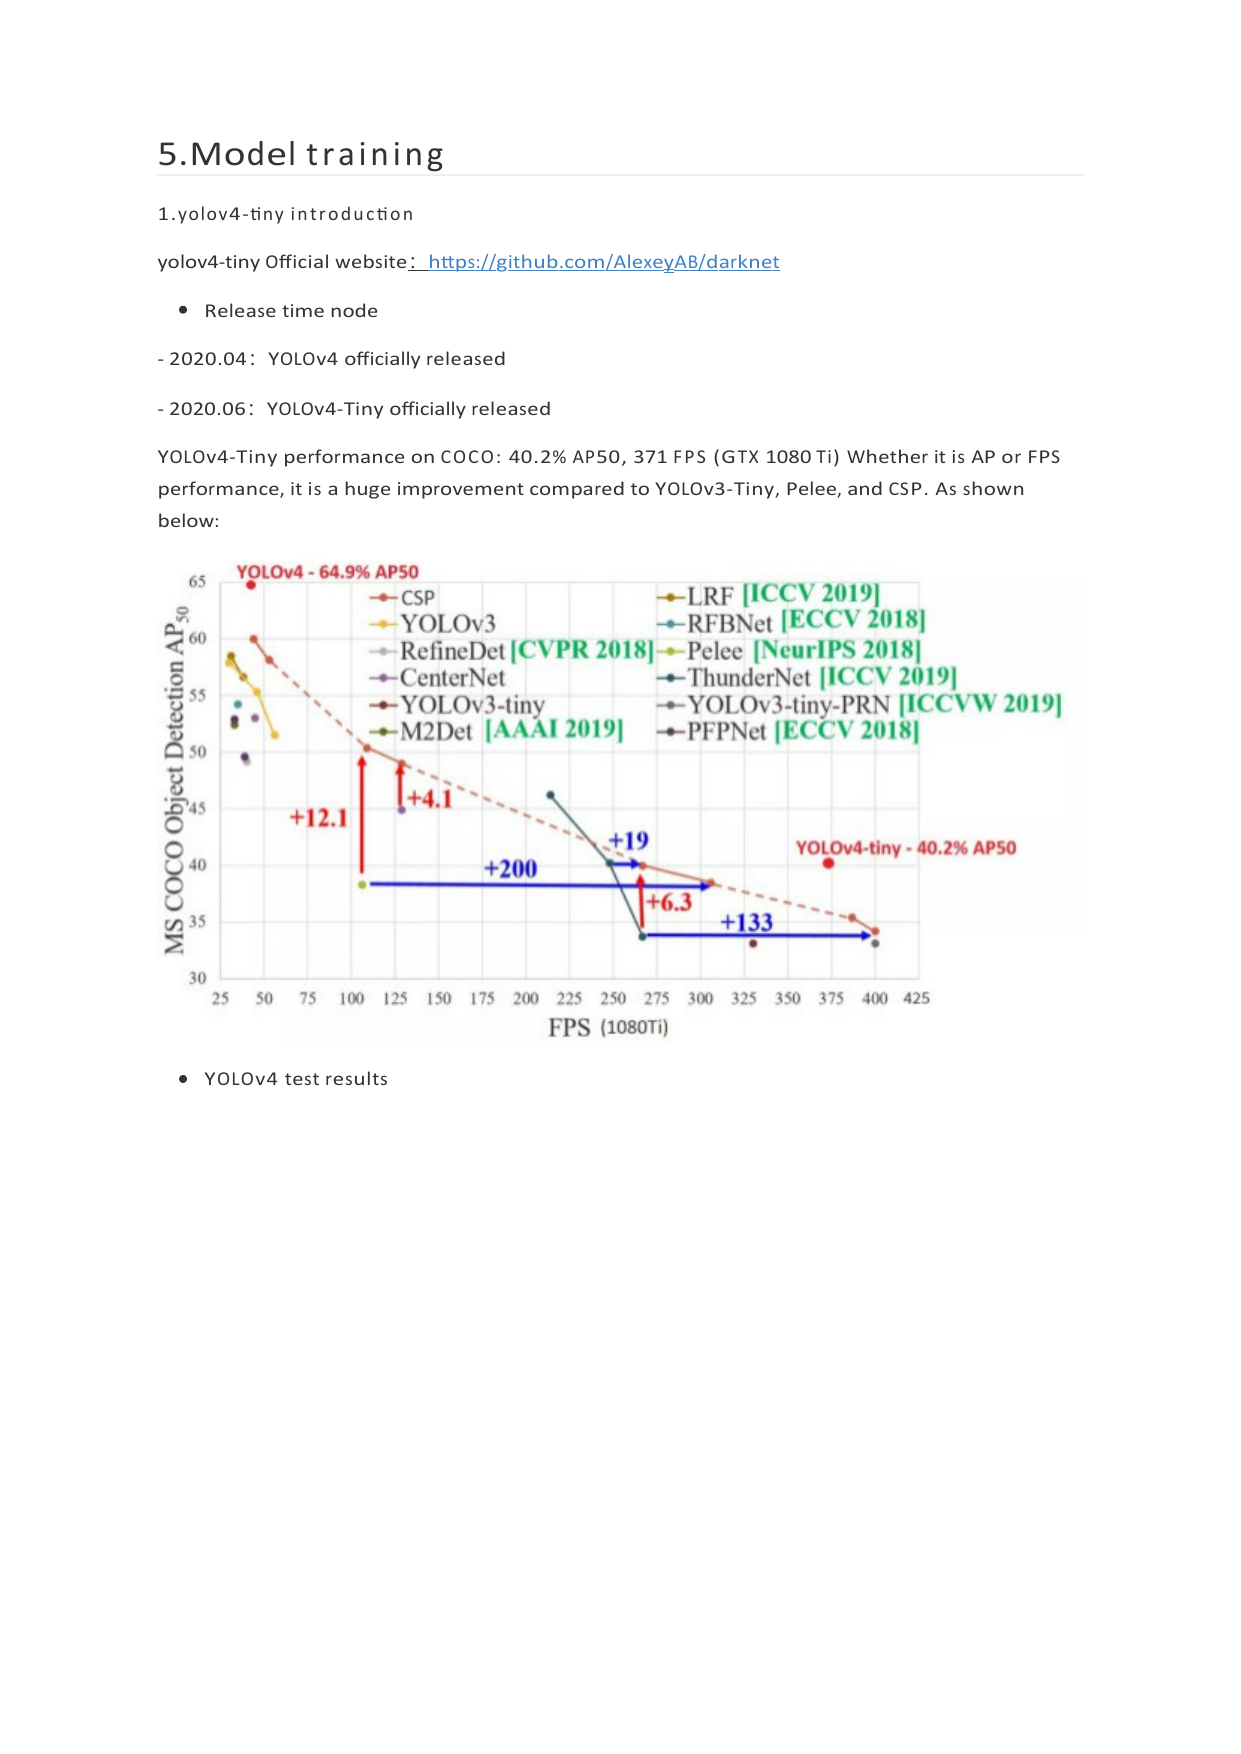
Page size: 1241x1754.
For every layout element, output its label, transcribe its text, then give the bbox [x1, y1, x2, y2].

text - 2020.06：YOLOv4-Tiny officially released [157, 394, 1154, 420]
text - 2020.04：YOLOv4 officially released [157, 344, 1154, 370]
text 5.Model training [157, 131, 1154, 174]
text 1.yolov4-tiny introduction [157, 201, 1154, 225]
text YOLOv4 test results [204, 1066, 1154, 1090]
text yolov4-tiny Official website：https://github.com/AlexeyAB/darknet [157, 247, 1154, 273]
text YOLOv4-Tiny performance on COCO: 40.2% AP50, 371 FPS (GTX 1080 Ti) Whether it is AP or FPS performance, it is a huge improvement compared to YOLOv3-Tiny, Pelee, and CSP. As shown below: [157, 444, 1070, 532]
picture [157, 537, 1085, 1046]
text Release time node [204, 298, 1154, 322]
